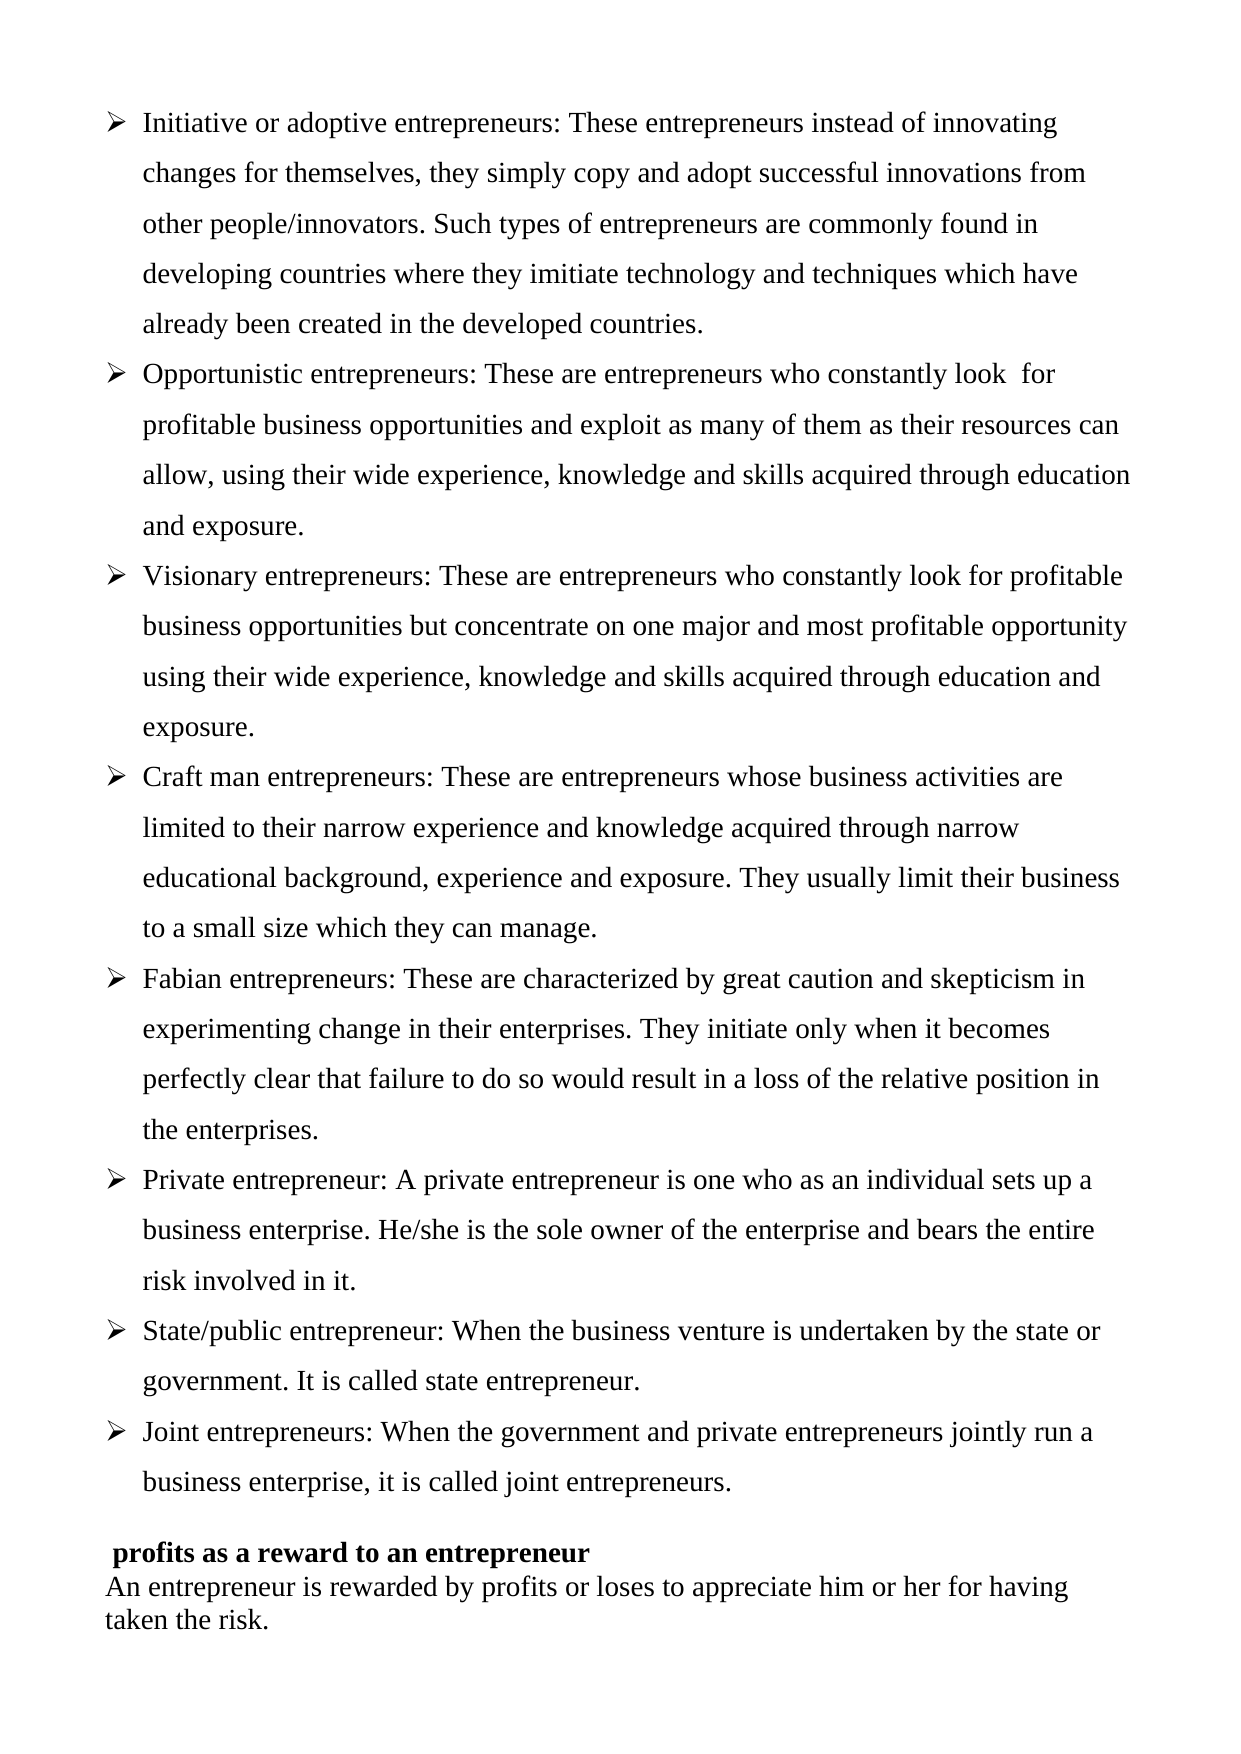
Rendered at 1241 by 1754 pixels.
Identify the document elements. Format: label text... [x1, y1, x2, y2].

list Joint entrepreneurs: When the government and private entrepreneurs jointly run a business enterprise, it is called joint entrepreneurs. [105, 1414, 1135, 1498]
list Fabian entrepreneurs: These are characterized by great caution and skepticism in experimenting change in their enterprises. They initiate only when it becomes perfectly clear that failure to do so would result in a loss of the relative position in the enterprises. [105, 961, 1135, 1145]
list Opportunistic entrepreneurs: These are entrepreneurs who constantly look for profitable business opportunities and exploit as many of them as their resources can allow, using their wide experience, knowledge and skills acquired through education and exposure. [105, 357, 1135, 541]
list Private entrepreneur: A private entrepreneur is one who as an individual sets up a business enterprise. He/she is the sole owner of the enterprise and bears the entire risk involved in it. [105, 1162, 1135, 1296]
list Initiative or adoptive entrepreneurs: These entrepreneurs instead of innovating changes for themselves, they simply copy and adopt successful innovations from other people/innovators. Such types of entrepreneurs are commonly found in developing countries where they imitiate technology and techniques which have already been created in the developed countries. [105, 105, 1135, 340]
text An entrepreneur is rewarded by profits or loses to appreciate him or her for having taken the risk. [105, 1569, 1135, 1636]
text profits as a reward to an entrepreneur [105, 1535, 1135, 1569]
list State/public entrepreneur: When the business venture is undertaken by the state or government. It is called state entrepreneur. [105, 1313, 1135, 1397]
list Visionary entrepreneurs: These are entrepreneurs who constantly look for profitable business opportunities but concentrate on one major and most profitable opportunity using their wide experience, knowledge and skills acquired through education and exposure. [105, 558, 1135, 743]
list Craft man entrepreneurs: These are entrepreneurs whose business activities are limited to their narrow experience and knowledge acquired through narrow educational background, experience and exposure. They usually limit their business to a small size which they can manage. [105, 759, 1135, 944]
